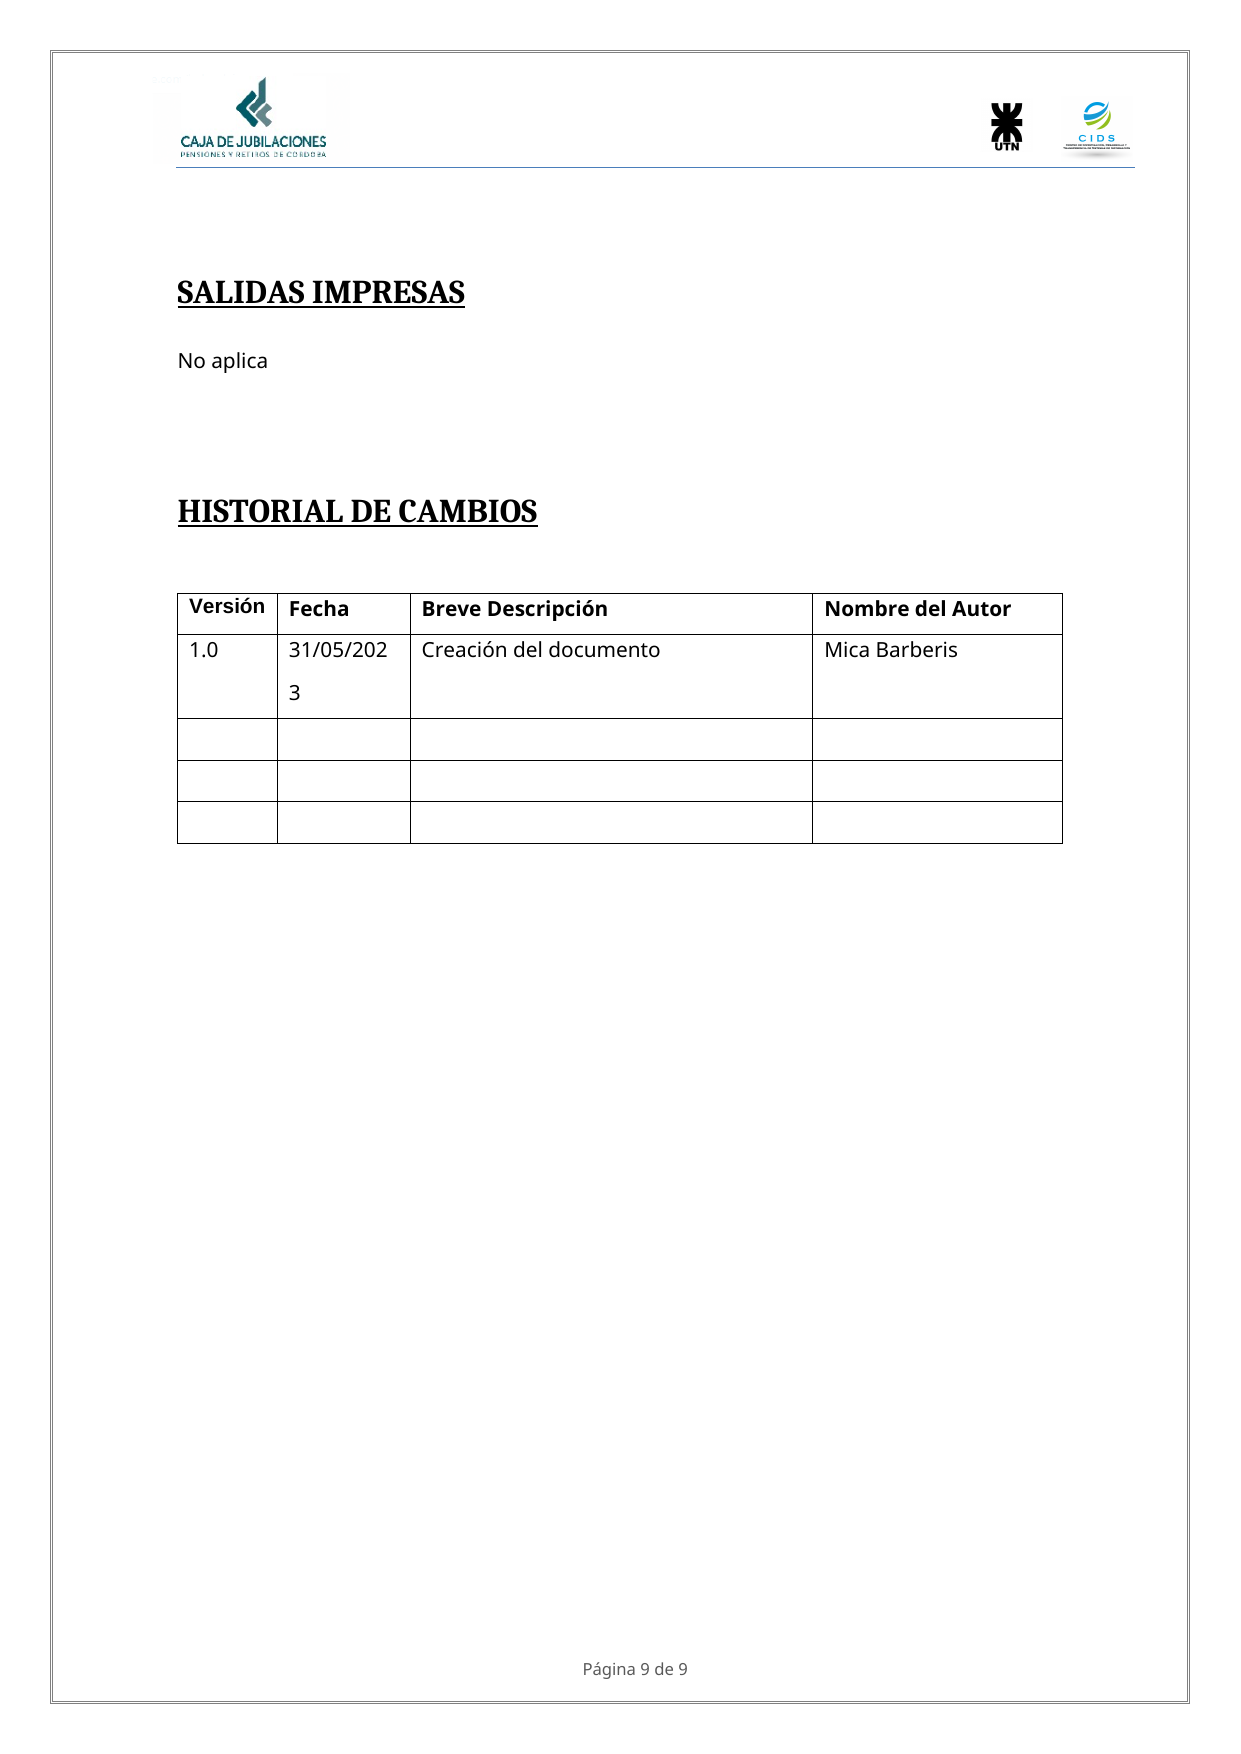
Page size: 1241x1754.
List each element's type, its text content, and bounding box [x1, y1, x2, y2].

picture [1061, 96, 1133, 162]
table_cell [178, 802, 277, 843]
table_header Breve Descripción [411, 594, 812, 634]
table_cell 31/05/2023 [278, 635, 410, 718]
table_header Fecha [278, 594, 410, 634]
table_cell [411, 719, 812, 760]
subtitle HISTORIAL DE CAMBIOS [177, 493, 1063, 531]
table_cell 1.0 [178, 635, 277, 718]
table_header Versión [178, 594, 277, 634]
picture [980, 98, 1033, 152]
table_cell [813, 761, 1062, 801]
table_cell [178, 761, 277, 801]
table_cell Creación del documento [411, 635, 812, 718]
table_header Nombre del Autor [813, 594, 1062, 634]
table_cell [813, 802, 1062, 843]
table_cell [278, 802, 410, 843]
table_cell [178, 719, 277, 760]
table_cell [278, 719, 410, 760]
subtitle SALIDAS IMPRESAS [177, 274, 1063, 312]
table_cell [813, 719, 1062, 760]
picture [152, 73, 350, 164]
table_cell [411, 802, 812, 843]
table_cell [278, 761, 410, 801]
table_cell [411, 761, 812, 801]
table_cell Mica Barberis [813, 635, 1062, 718]
